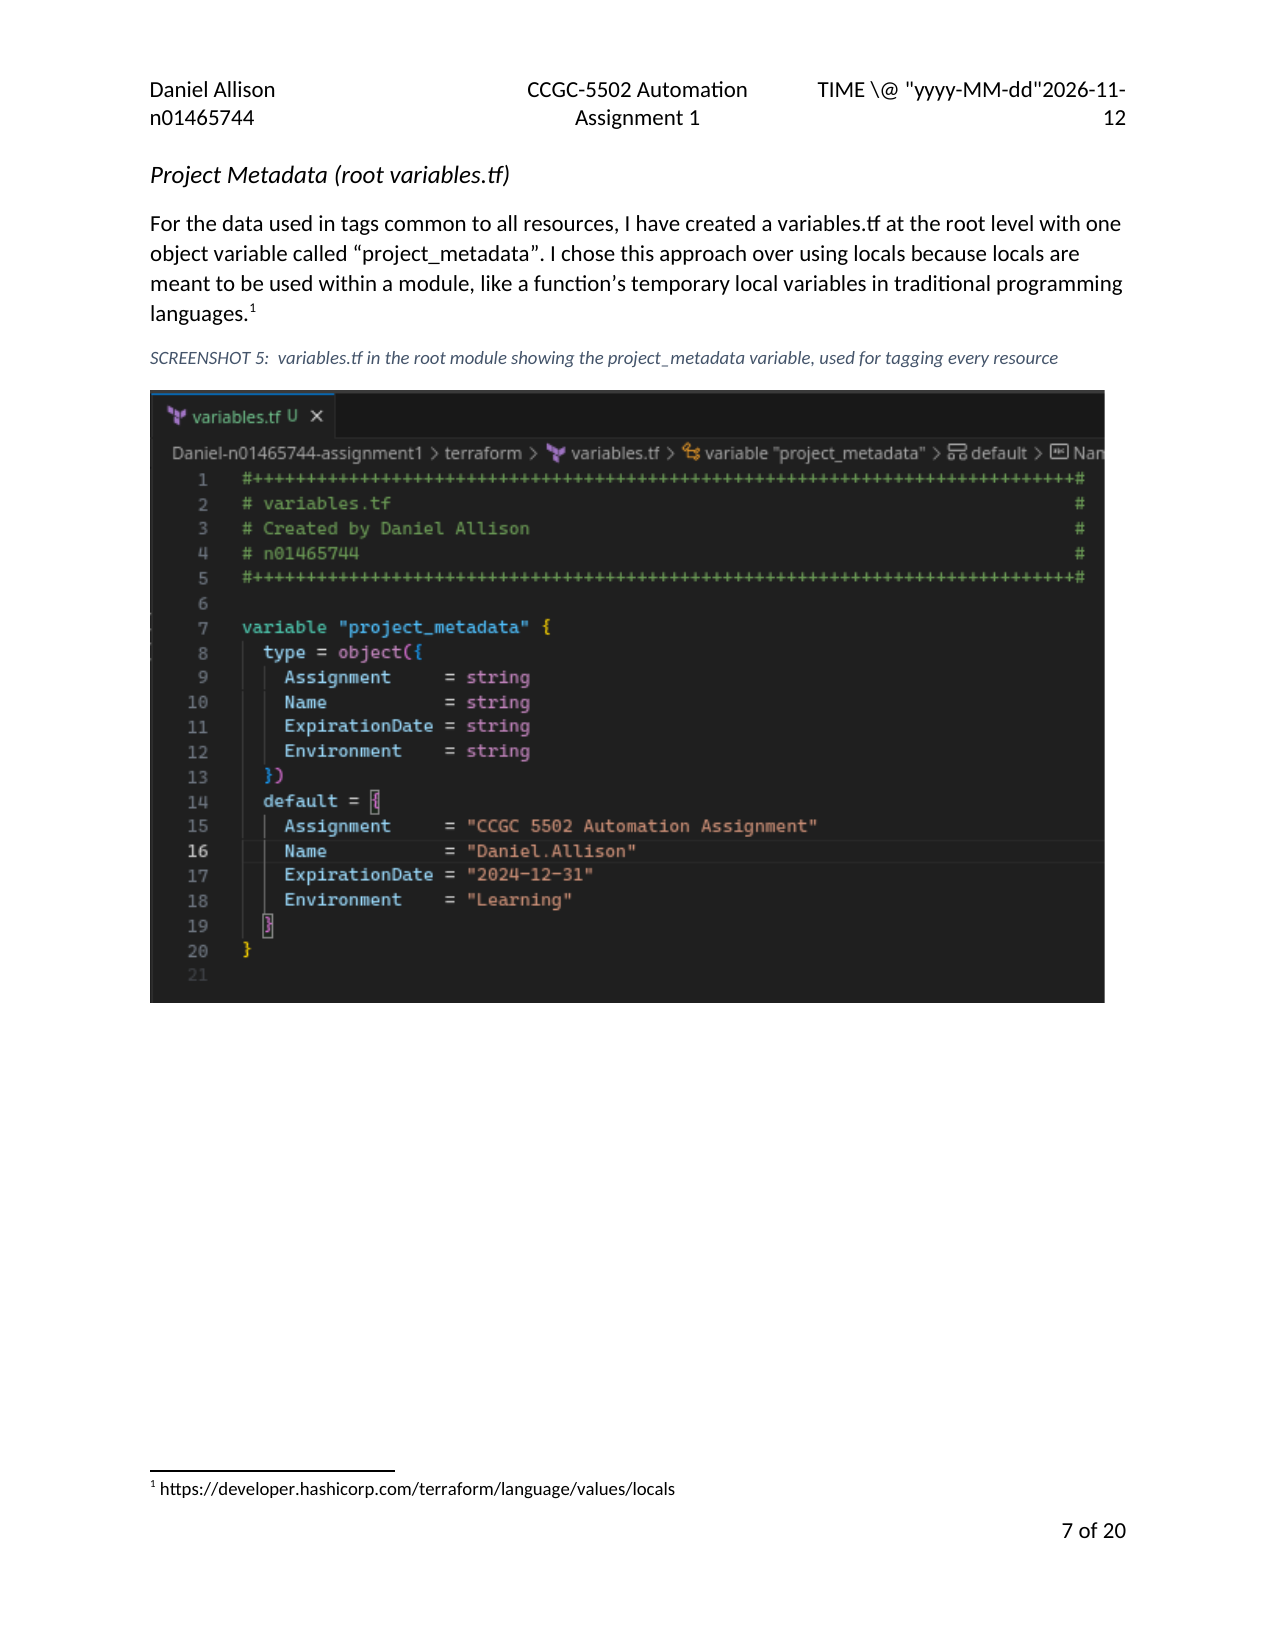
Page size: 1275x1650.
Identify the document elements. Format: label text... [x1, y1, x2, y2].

picture [150, 390, 1105, 1003]
text SCREENSHOT 5: variables.tf in the root module showing the project_metadata variable, used for tagging every resource [150, 346, 1125, 369]
text For the data used in tags common to all resources, I have created a variables.tf at the root level with one object variable called “project_metadata”. I chose this approach over using locals because locals are meant to be used within a module, like a function’s temporary local variables in traditional programming languages. [150, 209, 1125, 327]
subtitle Project Metadata (root variables.tf) [150, 159, 1125, 189]
